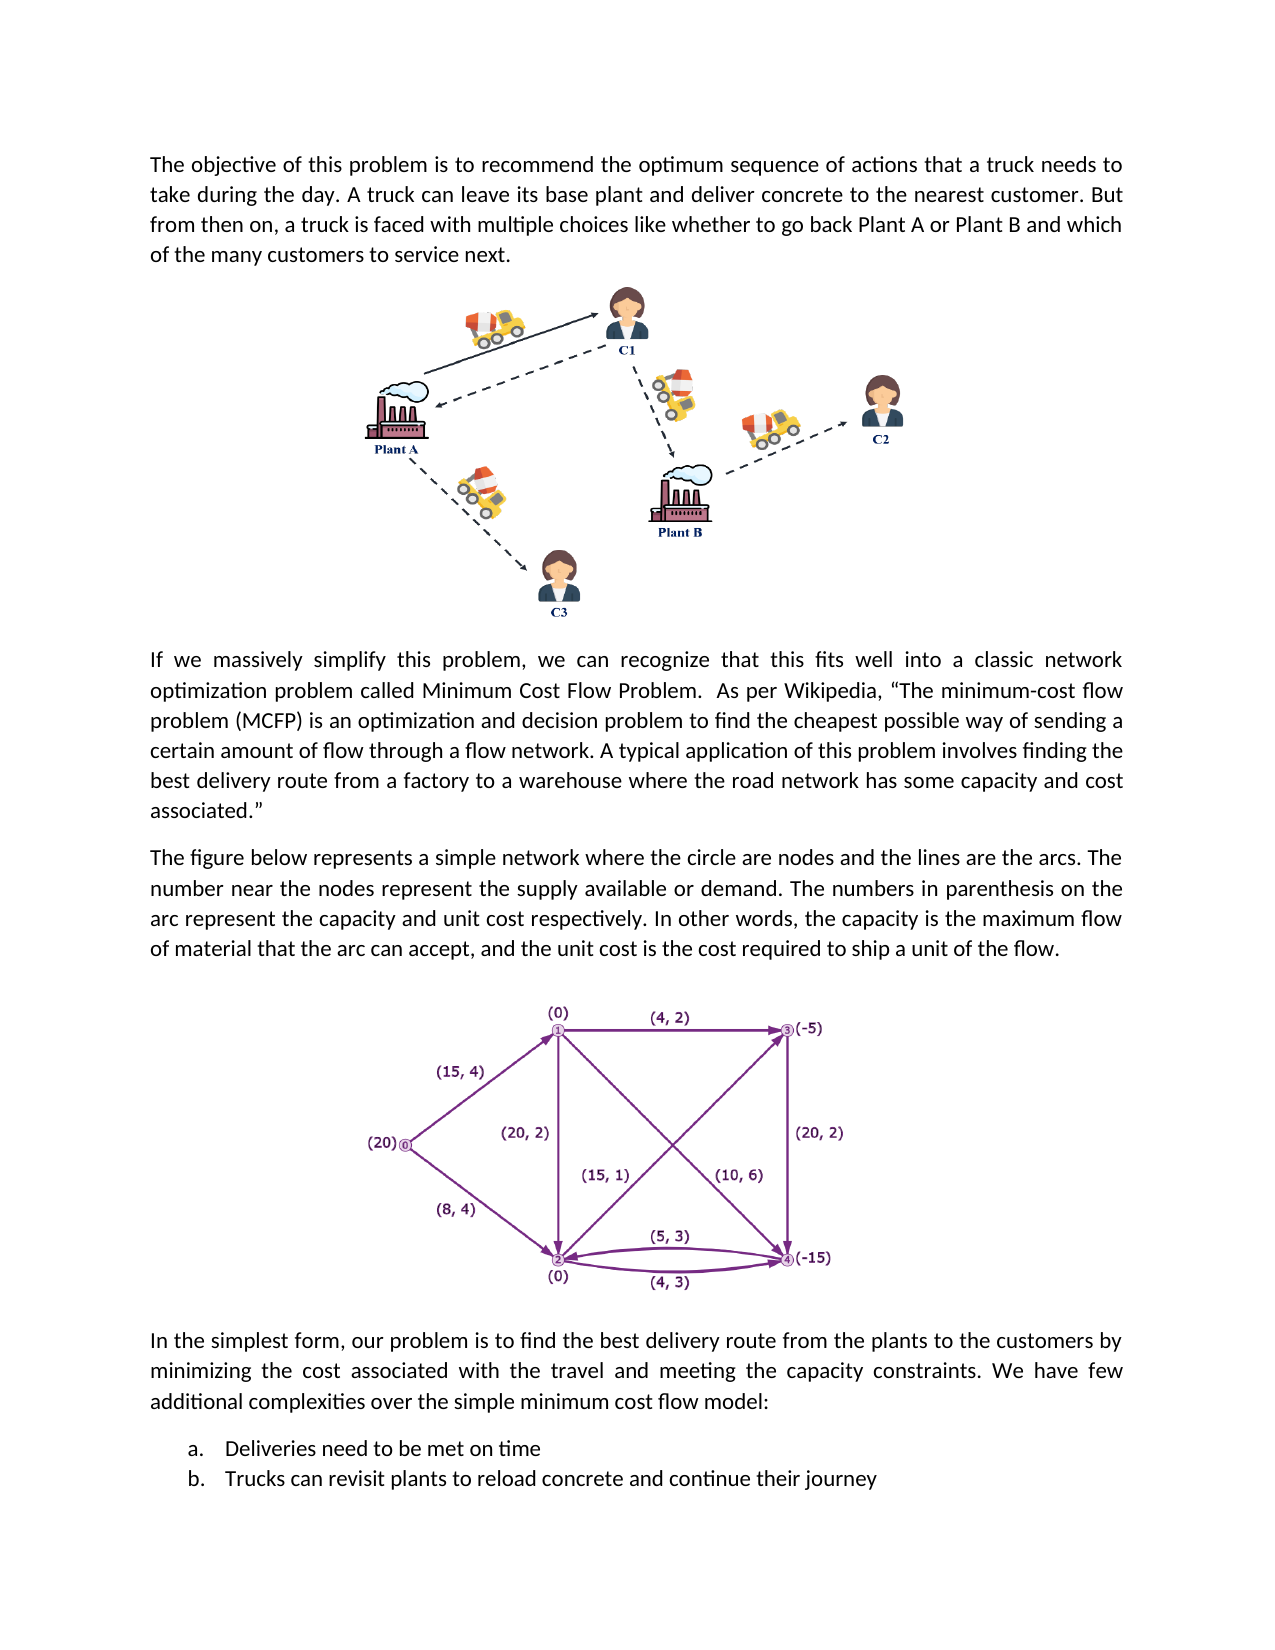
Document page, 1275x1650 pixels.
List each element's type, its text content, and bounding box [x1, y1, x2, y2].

picture [364, 287, 911, 627]
text The figure below represents a simple network where the circle are nodes and the lines are the arcs. The number near the nodes represent the supply available or demand. The numbers in parenthesis on the arc represent the capacity and unit cost respectively. In other words, the capacity is the maximum flow of material that the arc can accept, and the unit cost is the cost required to ship a unit of the flow. [150, 843, 1125, 962]
list Trucks can revisit plants to reload concrete and continue their journey [187, 1464, 1125, 1492]
text The objective of this problem is to recommend the optimum sequence of actions that a truck needs to take during the day. A truck can leave its base plant and deliver concrete to the nearest customer. But from then on, a truck is faced with multiple choices like whether to go back Plant A or Plant B and which of the many customers to service next. [150, 150, 1125, 269]
text If we massively simplify this problem, we can recognize that this fits well into a classic network optimization problem called Minimum Cost Flow Problem. As per Wikipedia, “The minimum-cost flow problem (MCFP) is an optimization and decision problem to find the cheapest possible way of sending a certain amount of flow through a flow network. A typical application of this problem involves finding the best delivery route from a factory to a warehouse where the road network has some capacity and cost associated.” [150, 646, 1125, 825]
text In the simplest form, our problem is to find the best delivery route from the plants to the customers by minimizing the cost associated with the travel and meeting the capacity constraints. We have few additional complexities over the simple minimum cost flow model: [150, 1326, 1125, 1415]
list Deliveries need to be met on time [187, 1434, 1125, 1462]
picture [351, 981, 858, 1308]
